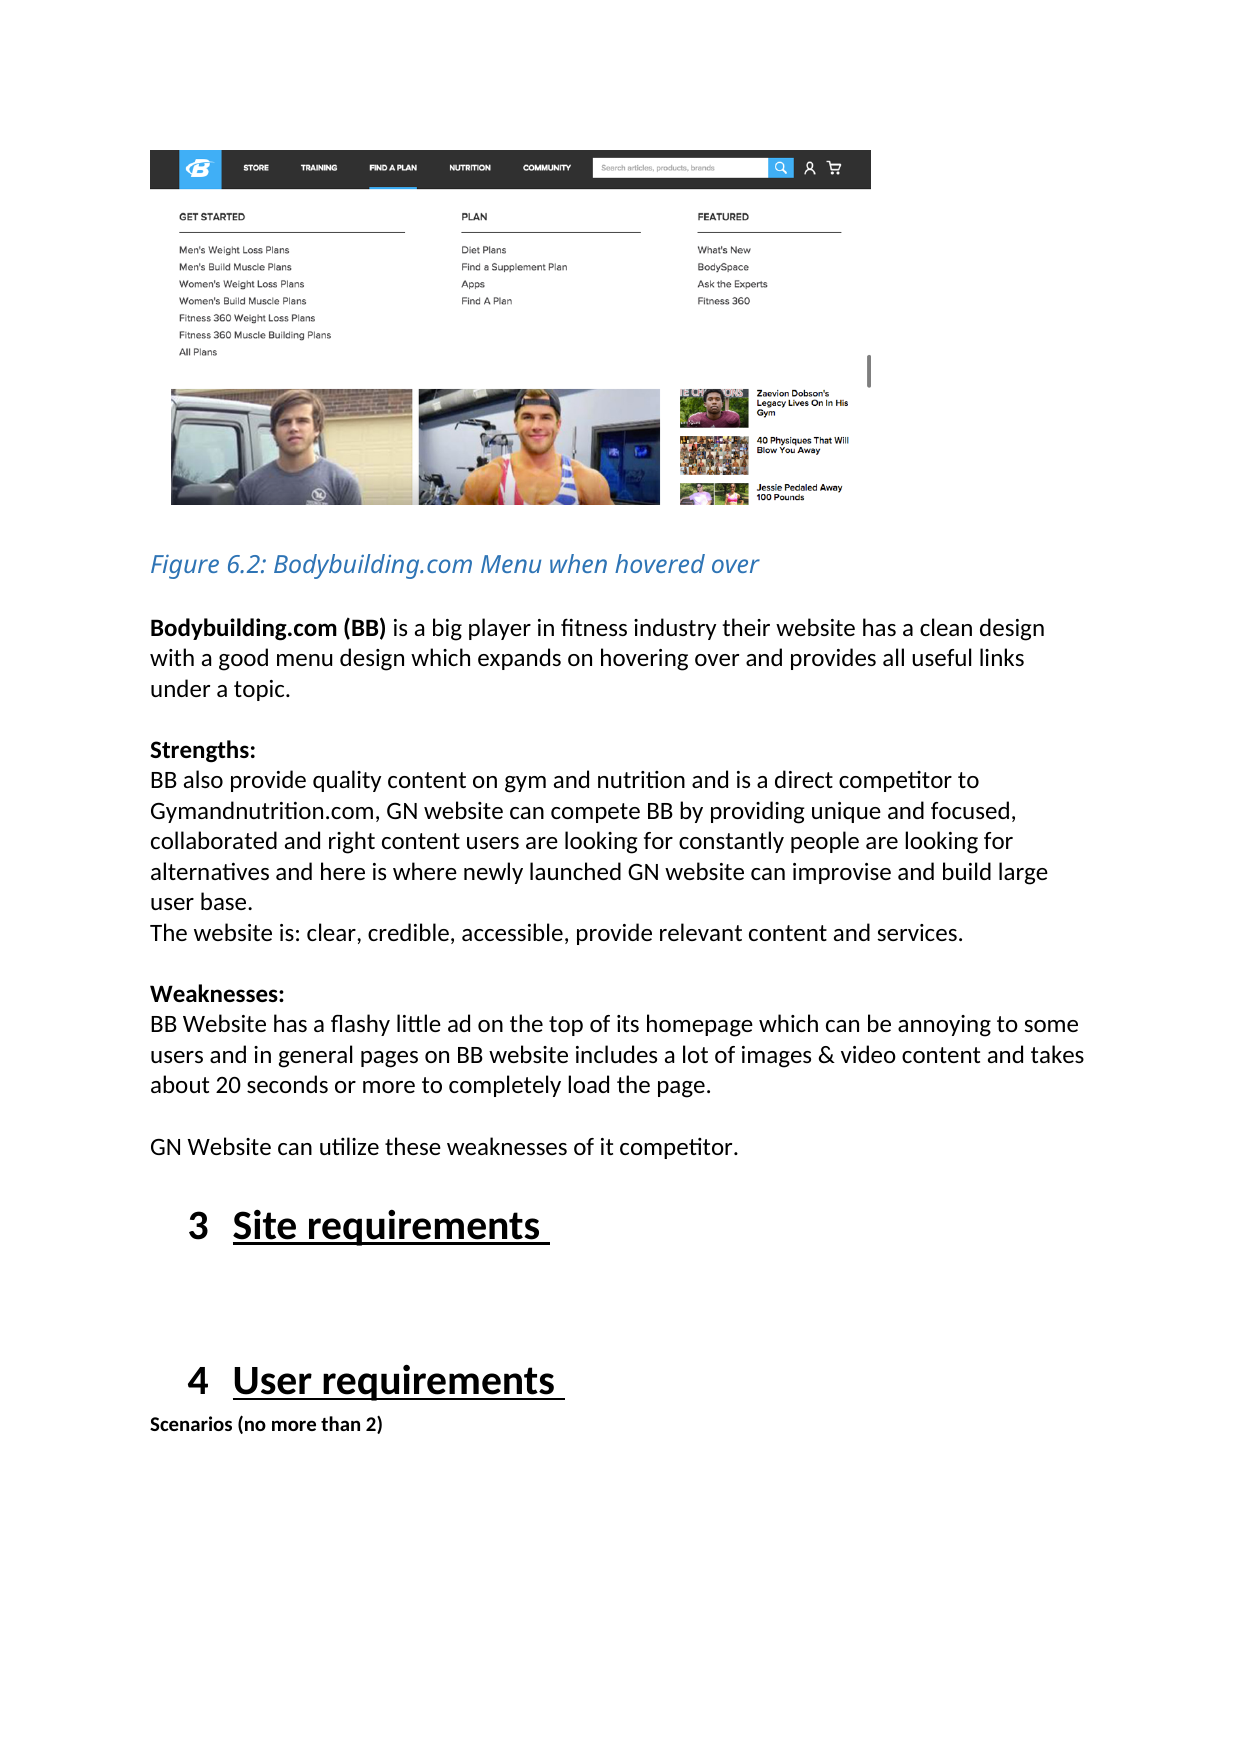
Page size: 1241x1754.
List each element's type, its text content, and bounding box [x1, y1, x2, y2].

subtitle Figure 6.2: Bodybuilding.com Menu when hovered over [150, 547, 1090, 581]
subtitle User requirements [187, 1354, 1090, 1405]
picture [150, 150, 871, 505]
text BB Website has a flashy little ad on the top of its homepage which can be annoying to some users and in general pages on BB website includes a lot of images & video content and takes about 20 seconds or more to completely load the page. [150, 1008, 1090, 1100]
text GN Website can utilize these weaknesses of it competitor. [150, 1131, 1090, 1161]
text The website is: clear, credible, accessible, provide relevant content and services. [150, 917, 1090, 947]
text Scenarios (no more than 2) [150, 1411, 1090, 1437]
subtitle Site requirements [187, 1199, 1090, 1249]
text BB also provide quality content on gym and nutrition and is a direct competitor to Gymandnutrition.com, GN website can compete BB by providing unique and focused, collaborated and right content users are looking for constantly people are looking for alternatives and here is where newly launched GN website can improvise and build large user base. [150, 764, 1090, 917]
text Strengths: [150, 734, 1090, 764]
text Bodybuilding.com (BB) is a big player in fitness industry their website has a clean design with a good menu design which expands on hovering over and provides all useful links under a topic. [150, 612, 1090, 703]
text Weaknesses: [150, 978, 1090, 1008]
